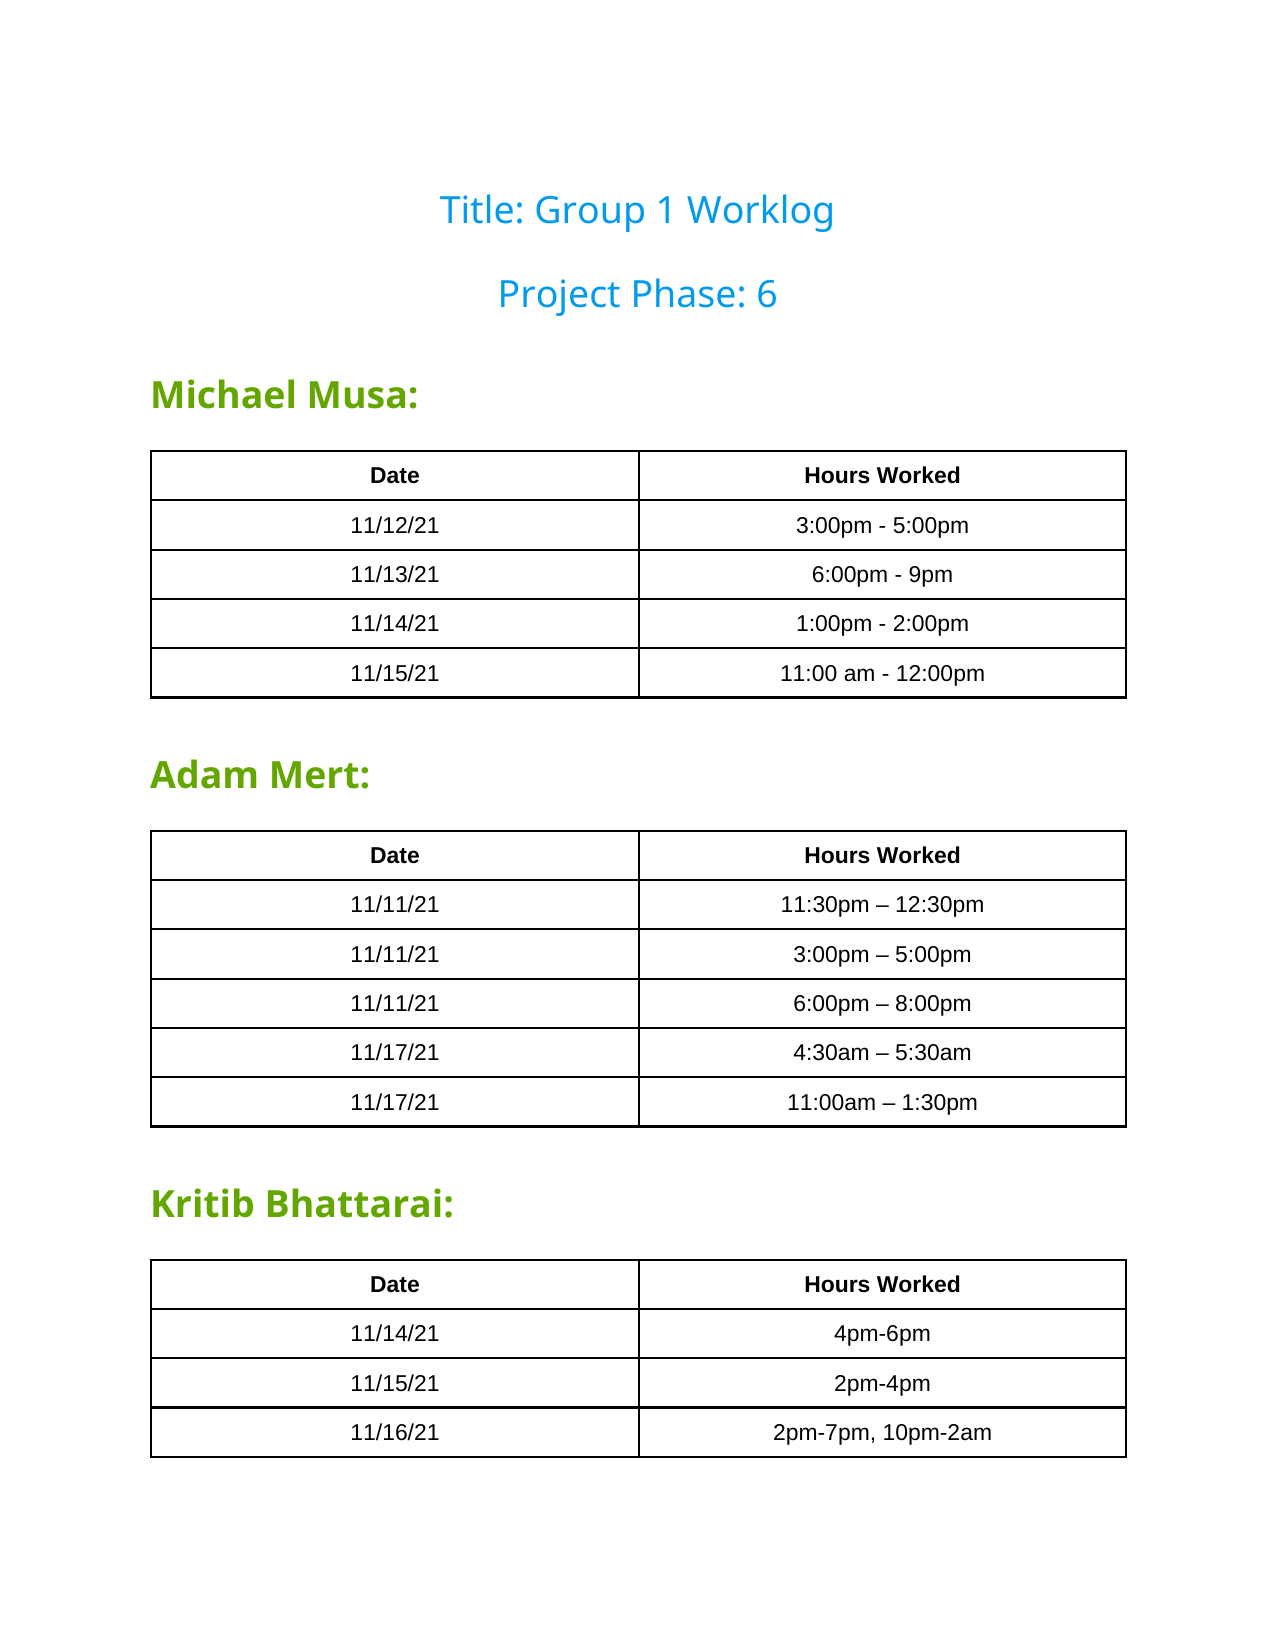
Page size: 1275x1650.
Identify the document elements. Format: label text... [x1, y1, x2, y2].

table_header Date [152, 1261, 638, 1308]
table_cell 6:00pm - 9pm [640, 551, 1125, 598]
table_cell 11:00 am - 12:00pm [640, 649, 1125, 696]
table_cell 11/15/21 [152, 1359, 638, 1406]
table_cell 11:00am – 1:30pm [640, 1078, 1125, 1125]
table_cell 11/17/21 [152, 1078, 638, 1125]
subtitle Adam Mert: [150, 748, 1125, 799]
table_cell 11/16/21 [152, 1409, 638, 1456]
table_header Date [152, 832, 638, 879]
table_cell 2pm-4pm [640, 1359, 1125, 1406]
table_cell 3:00pm - 5:00pm [640, 501, 1125, 548]
table_cell 1:00pm - 2:00pm [640, 600, 1125, 647]
table_cell 4pm-6pm [640, 1310, 1125, 1357]
table_header Hours Worked [640, 832, 1125, 879]
subtitle Kritib Bhattarai: [150, 1177, 1125, 1228]
table_cell 11/15/21 [152, 649, 638, 696]
table_cell 4:30am – 5:30am [640, 1029, 1125, 1076]
table_cell 2pm-7pm, 10pm-2am [640, 1409, 1125, 1456]
subtitle Title: Group 1 Worklog [150, 183, 1125, 234]
table_cell 6:00pm – 8:00pm [640, 980, 1125, 1027]
table_cell 11/11/21 [152, 930, 638, 977]
table_cell 11/11/21 [152, 881, 638, 928]
table_cell 11:30pm – 12:30pm [640, 881, 1125, 928]
table_header Date [152, 452, 638, 499]
table_cell 3:00pm – 5:00pm [640, 930, 1125, 977]
table_cell 11/14/21 [152, 1310, 638, 1357]
table_header Hours Worked [640, 1261, 1125, 1308]
table_cell 11/13/21 [152, 551, 638, 598]
table_cell 11/12/21 [152, 501, 638, 548]
subtitle Michael Musa: [150, 369, 1125, 420]
table_cell 11/11/21 [152, 980, 638, 1027]
table_cell 11/17/21 [152, 1029, 638, 1076]
subtitle Project Phase: 6 [150, 268, 1125, 319]
table_cell 11/14/21 [152, 600, 638, 647]
table_header Hours Worked [640, 452, 1125, 499]
